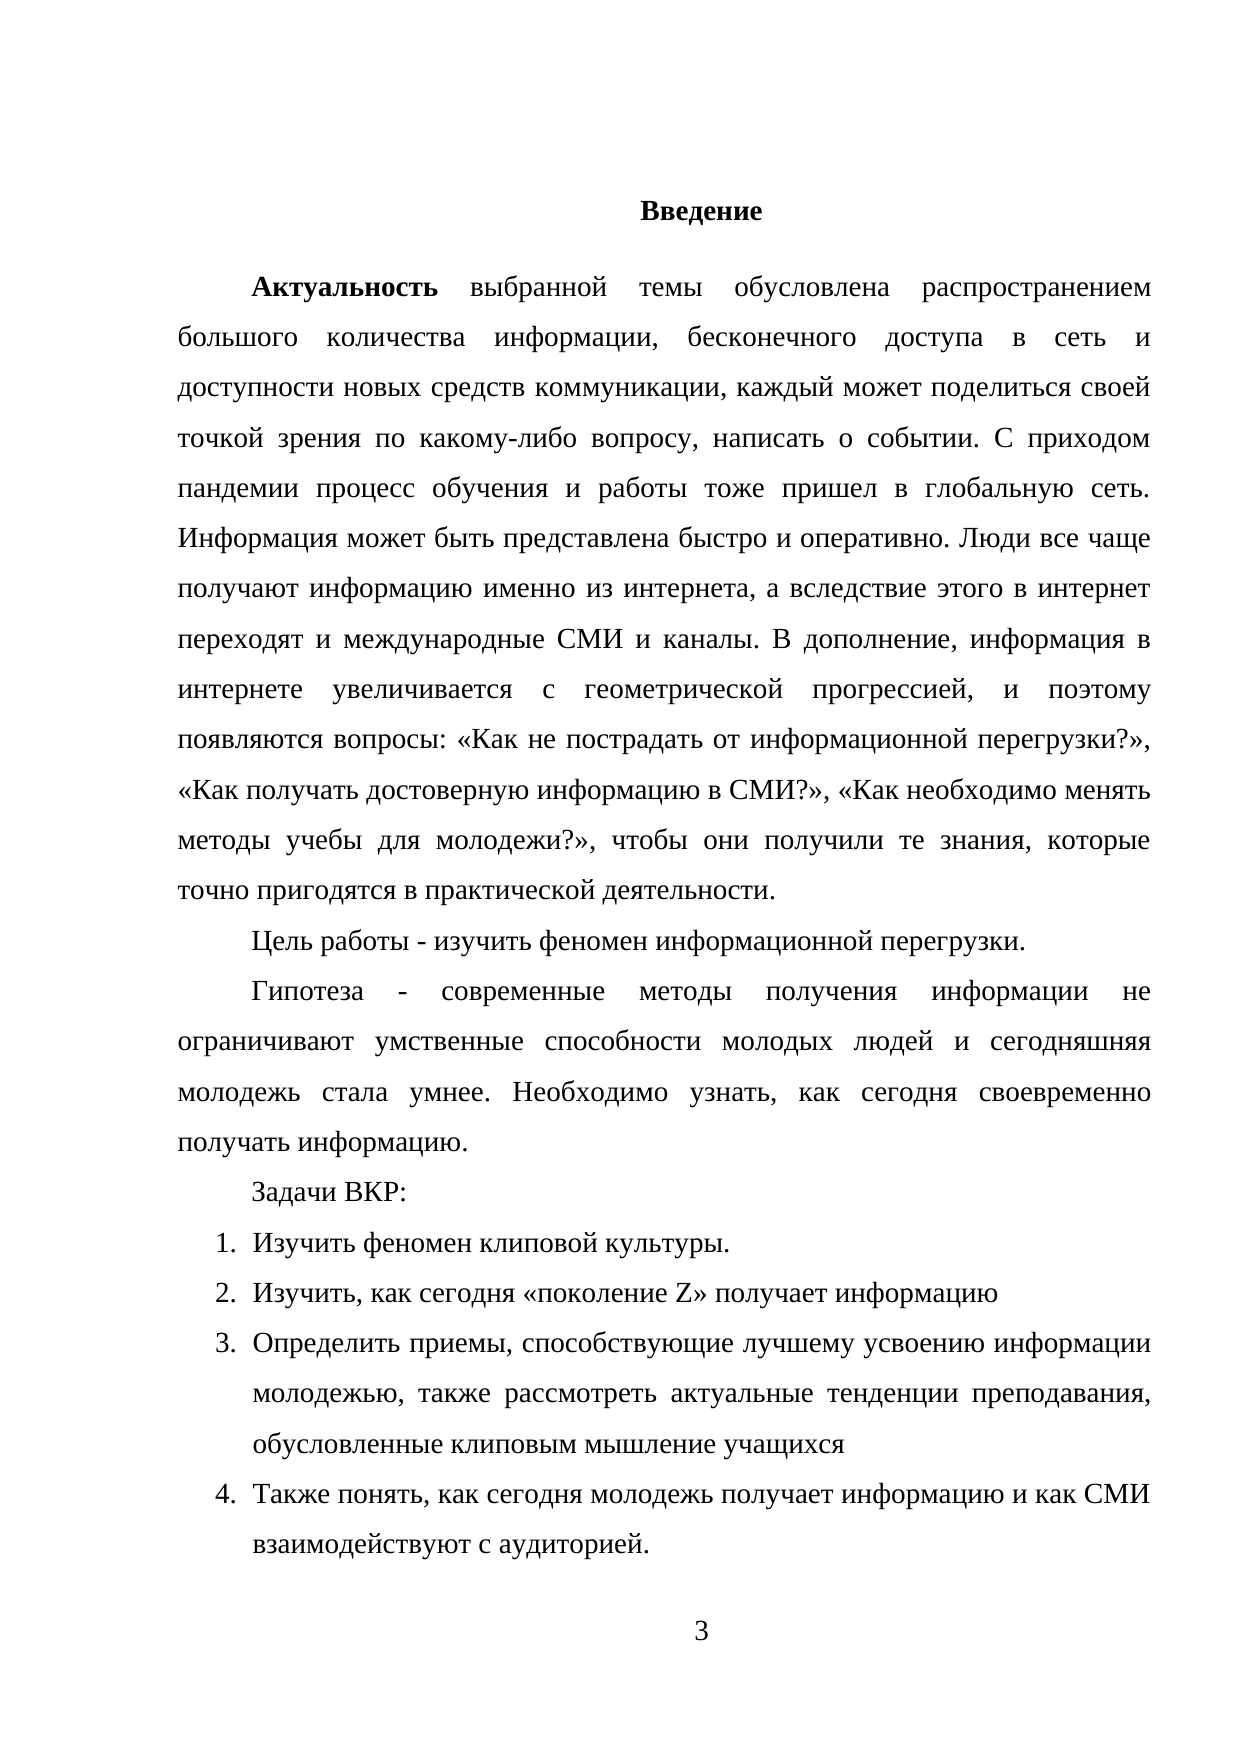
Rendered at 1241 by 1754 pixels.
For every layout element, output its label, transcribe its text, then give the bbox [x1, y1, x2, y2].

text Цель работы - изучить феномен информационной перегрузки. [177, 923, 1152, 956]
list Также понять, как сегодня молодежь получает информацию и как СМИ взаимодействуют с аудиторией. [215, 1476, 1152, 1560]
text Задачи ВКР: [177, 1174, 1152, 1208]
list Изучить феномен клиповой культуры. [215, 1225, 1152, 1258]
text Актуальность выбранной темы обусловлена распространением большого количества информации, бесконечного доступа в сеть и доступности новых средств коммуникации, каждый может поделиться своей точкой зрения по какому-либо вопросу, написать о событии. С приходом пандемии процесс обучения и работы тоже пришел в глобальную сеть. Информация может быть представлена быстро и оперативно. Люди все чаще получают информацию именно из интернета, а вследствие этого в интернет переходят и международные СМИ и каналы. В дополнение, информация в интернете увеличивается с геометрической прогрессией, и поэтому появляются вопросы: «Как не пострадать от информационной перегрузки?», «Как получать достоверную информацию в СМИ?», «Как необходимо менять методы учебы для молодежи?», чтобы они получили те знания, которые точно пригодятся в практической деятельности. [177, 269, 1152, 906]
list Определить приемы, способствующие лучшему усвоению информации молодежью, также рассмотреть актуальные тенденции преподавания, обусловленные клиповым мышление учащихся [215, 1325, 1152, 1459]
text Гипотеза - современные методы получения информации не ограничивают умственные способности молодых людей и сегодняшняя молодежь стала умнее. Необходимо узнать, как сегодня своевременно получать информацию. [177, 973, 1152, 1158]
subtitle Введение [177, 193, 1152, 227]
list Изучить, как сегодня «поколение Z» получает информацию [215, 1275, 1152, 1308]
